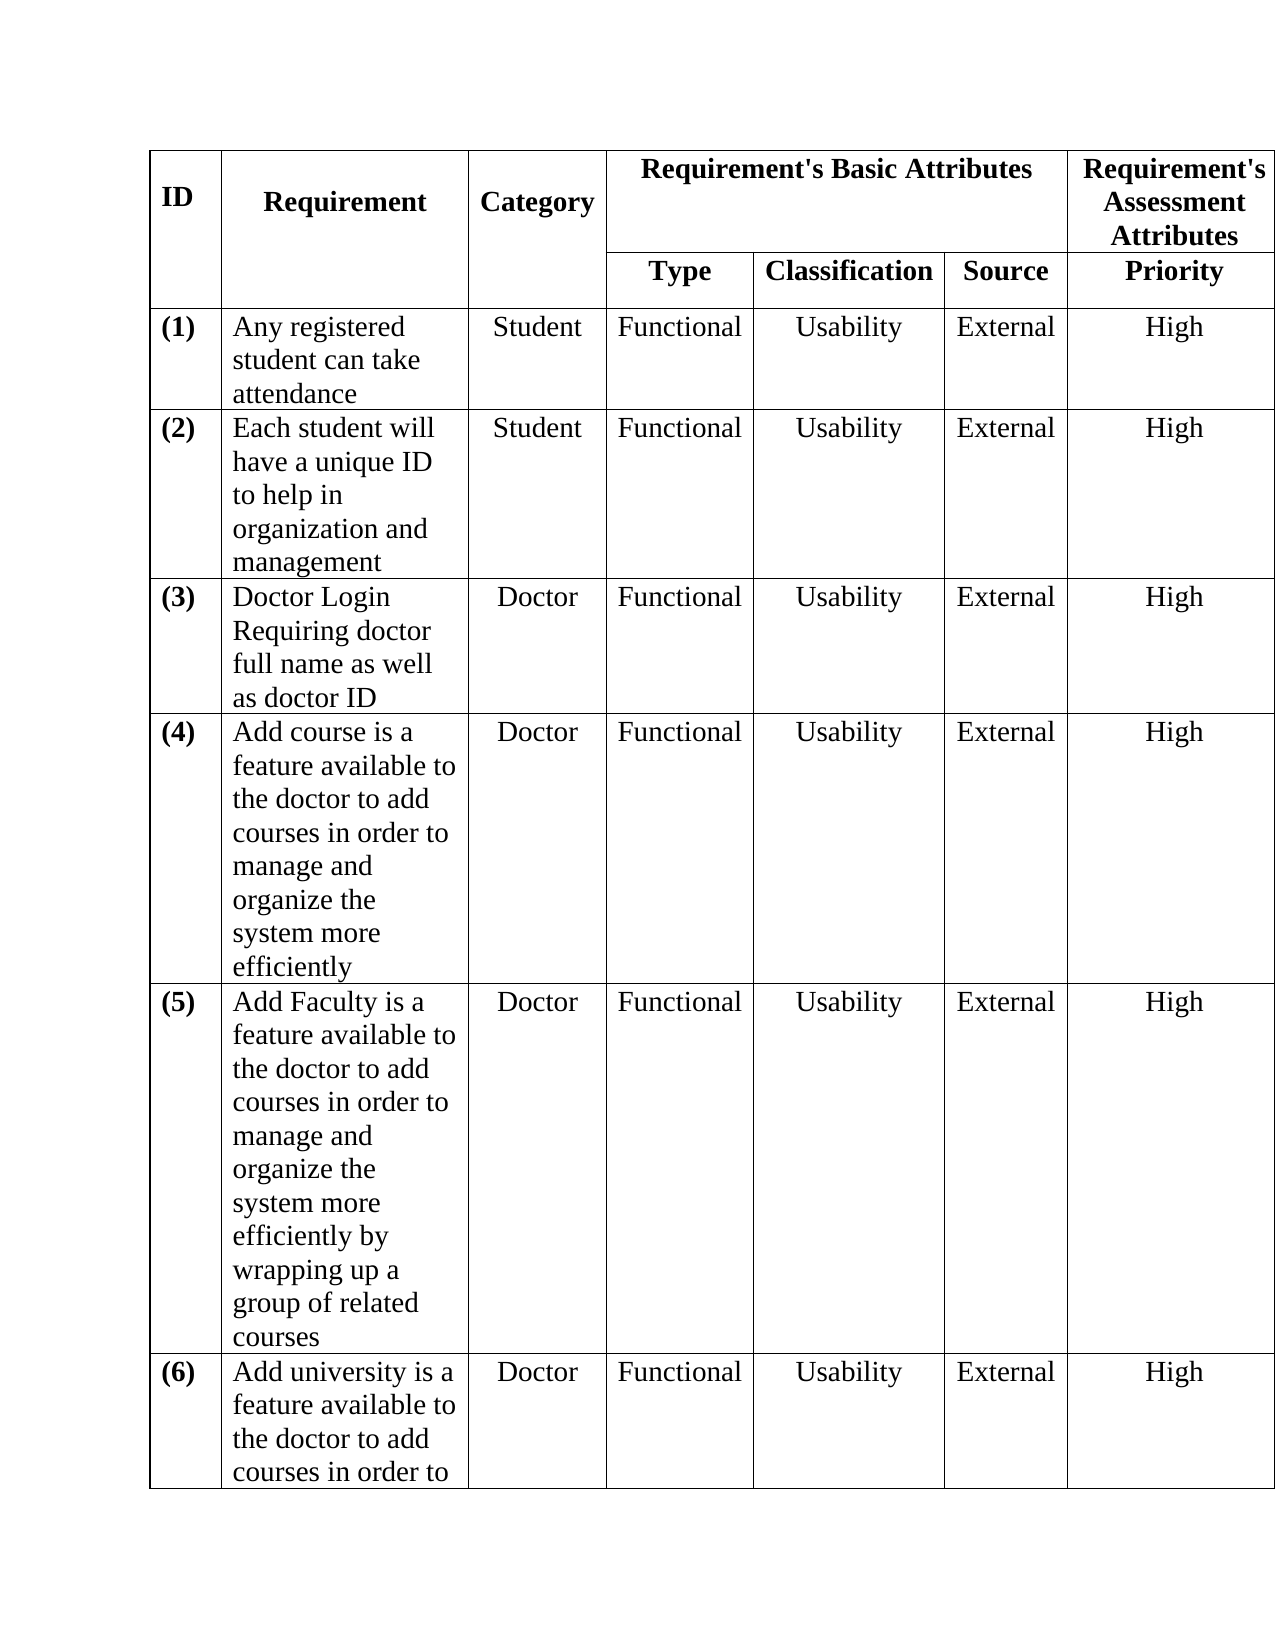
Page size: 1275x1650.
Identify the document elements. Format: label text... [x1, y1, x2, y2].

table_cell Classification [754, 253, 944, 308]
table_cell Usability [754, 579, 944, 713]
table_cell (1) [151, 309, 221, 409]
table_cell Usability [754, 1354, 944, 1488]
table_cell High [1068, 309, 1274, 409]
table_header Category [469, 151, 606, 308]
table_cell (6) [151, 1354, 221, 1488]
table_header Requirement's Assessment Attributes [1068, 151, 1274, 252]
table_cell Usability [754, 984, 944, 1353]
table_cell Student [469, 410, 606, 578]
table_cell Functional [607, 984, 753, 1353]
table_cell Doctor [469, 984, 606, 1353]
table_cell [222, 1354, 468, 1488]
table_cell Functional [607, 410, 753, 578]
table_cell Functional [607, 579, 753, 713]
table_cell External [945, 579, 1067, 713]
table_cell High [1068, 410, 1274, 578]
table_cell High [1068, 984, 1274, 1353]
table_cell Doctor [469, 579, 606, 713]
table_header ID [151, 151, 221, 308]
table_cell Functional [607, 309, 753, 409]
table_cell (2) [151, 410, 221, 578]
table_cell External [945, 309, 1067, 409]
table_cell High [1068, 1354, 1274, 1488]
table_cell Any registered student can take attendance [222, 309, 468, 409]
table_header Requirement [222, 151, 468, 308]
table_cell Priority [1068, 253, 1274, 308]
table_cell High [1068, 579, 1274, 713]
table_cell Functional [607, 1354, 753, 1488]
table_cell (3) [151, 579, 221, 713]
table_cell Usability [754, 410, 944, 578]
table_cell High [1068, 714, 1274, 983]
table_cell Functional [607, 714, 753, 983]
table_cell Doctor Login Requiring doctor full name as well as doctor ID [222, 579, 468, 713]
table_cell External [945, 984, 1067, 1353]
table_cell Each student will have a unique ID to help in organization and management [222, 410, 468, 578]
table_cell (4) [151, 714, 221, 983]
table_cell Source [945, 253, 1067, 308]
table_cell External [945, 1354, 1067, 1488]
table_cell (5) [151, 984, 221, 1353]
table_cell Add course is a feature available to the doctor to add courses in order to manage and organize the system more efficiently [222, 714, 468, 983]
table_cell Usability [754, 714, 944, 983]
table_header Requirement's Basic Attributes [607, 151, 1067, 252]
table_cell Usability [754, 309, 944, 409]
table_cell Student [469, 309, 606, 409]
table_cell Add Faculty is a feature available to the doctor to add courses in order to manage and organize the system more efficiently by wrapping up a group of related courses [222, 984, 468, 1353]
table_cell External [945, 410, 1067, 578]
table_cell Doctor [469, 1354, 606, 1488]
table_cell Doctor [469, 714, 606, 983]
table_cell External [945, 714, 1067, 983]
table_cell Type [607, 253, 753, 308]
